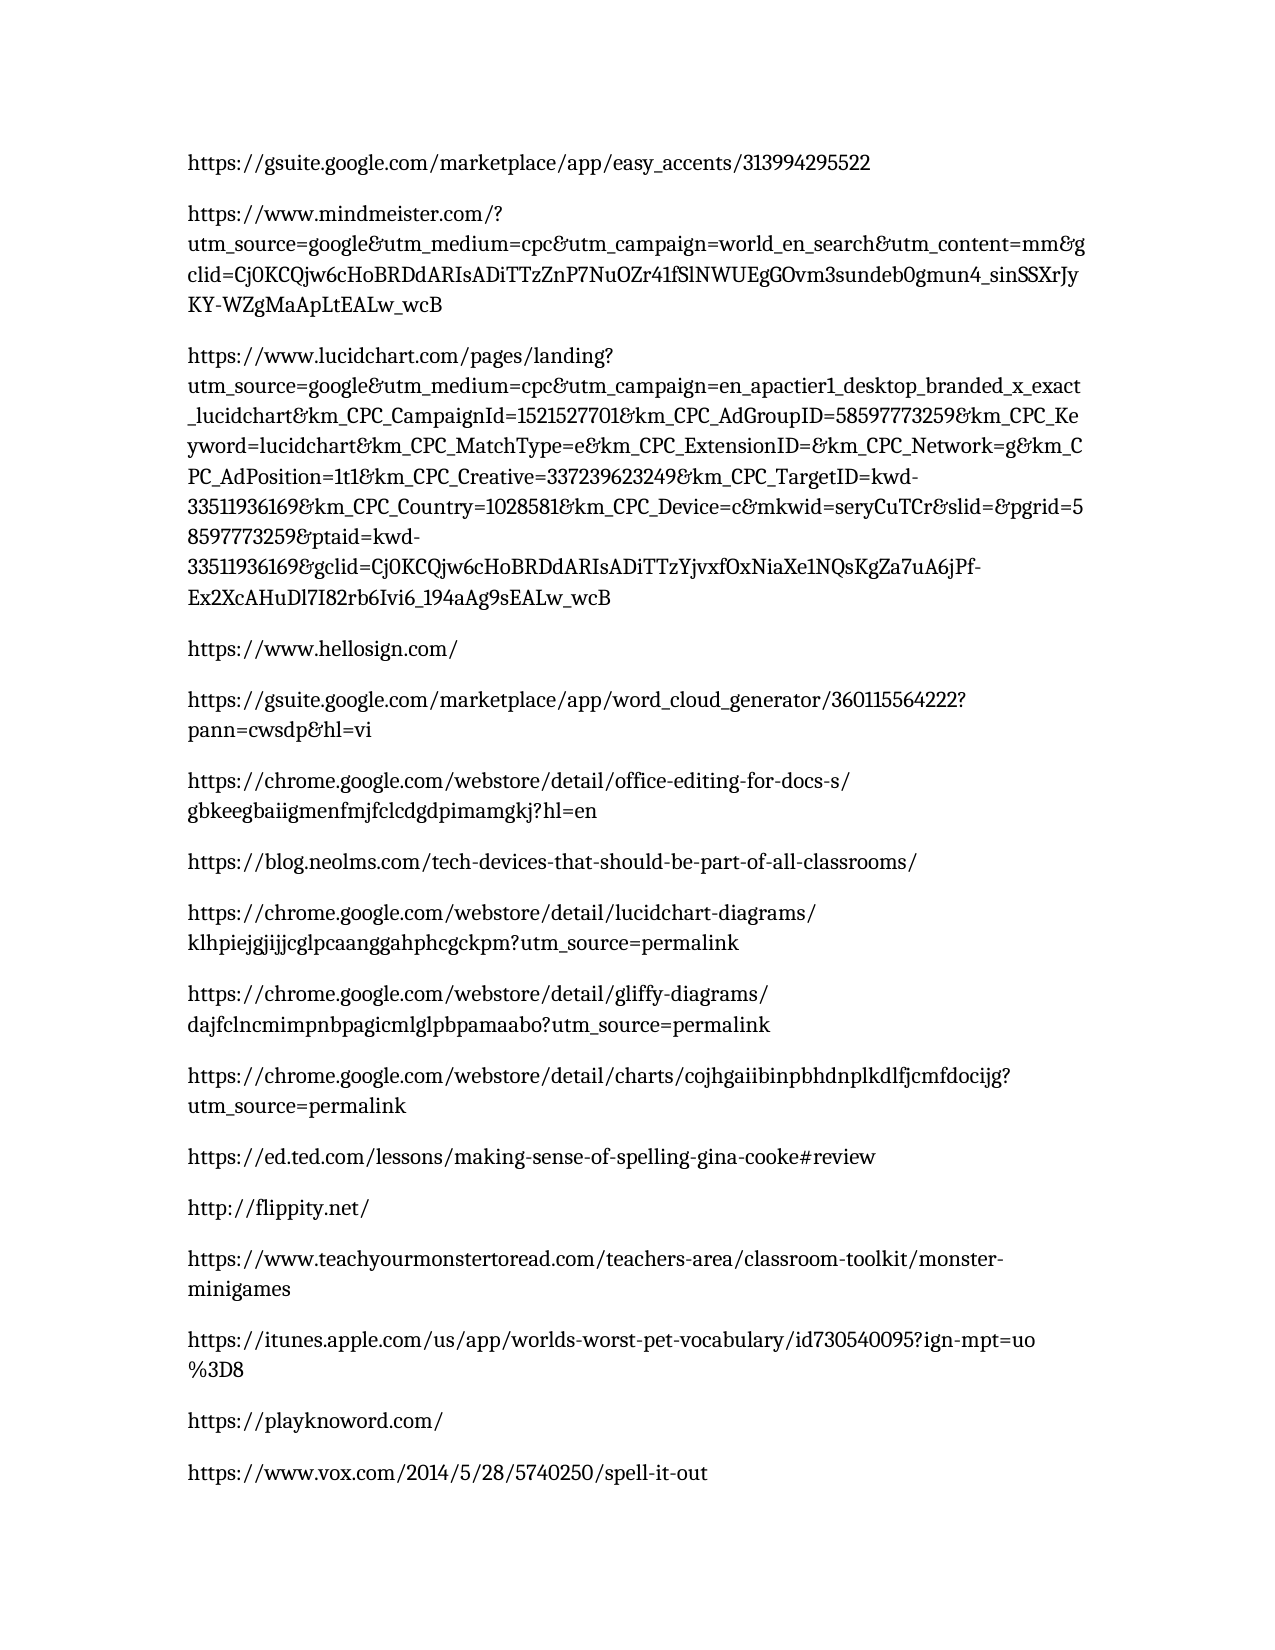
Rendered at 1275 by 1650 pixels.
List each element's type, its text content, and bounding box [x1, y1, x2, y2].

text https://ed.ted.com/lessons/making-sense-of-spelling-gina-cooke#review [187, 1144, 1087, 1170]
text https://www.lucidchart.com/pages/landing?utm_source=google&utm_medium=cpc&utm_campaign=en_apactier1_desktop_branded_x_exact_lucidchart&km_CPC_CampaignId=1521527701&km_CPC_AdGroupID=58597773259&km_CPC_Keyword=lucidchart&km_CPC_MatchType=e&km_CPC_ExtensionID=&km_CPC_Network=g&km_CPC_AdPosition=1t1&km_CPC_Creative=337239623249&km_CPC_TargetID=kwd-33511936169&km_CPC_Country=1028581&km_CPC_Device=c&mkwid=seryCuTCr&slid=&pgrid=58597773259&ptaid=kwd-33511936169&gclid=Cj0KCQjw6cHoBRDdARIsADiTTzYjvxfOxNiaXe1NQsKgZa7uA6jPf-Ex2XcAHuDl7I82rb6Ivi6_194aAg9sEALw_wcB [187, 343, 1087, 611]
text http://flippity.net/ [187, 1195, 1087, 1221]
text https://chrome.google.com/webstore/detail/gliffy-diagrams/dajfclncmimpnbpagicmlglpbpamaabo?utm_source=permalink [187, 981, 1087, 1038]
text https://gsuite.google.com/marketplace/app/easy_accents/313994295522 [187, 150, 1087, 176]
text https://www.mindmeister.com/?utm_source=google&utm_medium=cpc&utm_campaign=world_en_search&utm_content=mm&gclid=Cj0KCQjw6cHoBRDdARIsADiTTzZnP7NuOZr41fSlNWUEgGOvm3sundeb0gmun4_sinSSXrJyKY-WZgMaApLtEALw_wcB [187, 201, 1087, 318]
text https://chrome.google.com/webstore/detail/office-editing-for-docs-s/gbkeegbaiigmenfmjfclcdgdpimamgkj?hl=en [187, 768, 1087, 824]
text https://blog.neolms.com/tech-devices-that-should-be-part-of-all-classrooms/ [187, 849, 1087, 875]
text https://itunes.apple.com/us/app/worlds-worst-pet-vocabulary/id730540095?ign-mpt=uo%3D8 [187, 1327, 1087, 1384]
text https://chrome.google.com/webstore/detail/lucidchart-diagrams/klhpiejgjijjcglpcaanggahphcgckpm?utm_source=permalink [187, 900, 1087, 957]
text https://www.hellosign.com/ [187, 635, 1087, 662]
text https://www.vox.com/2014/5/28/5740250/spell-it-out [187, 1459, 1087, 1486]
text https://chrome.google.com/webstore/detail/charts/cojhgaiibinpbhdnplkdlfjcmfdocijg?utm_source=permalink [187, 1062, 1087, 1119]
text https://www.teachyourmonstertoread.com/teachers-area/classroom-toolkit/monster-minigames [187, 1246, 1087, 1302]
text https://playknoword.com/ [187, 1408, 1087, 1435]
text https://gsuite.google.com/marketplace/app/word_cloud_generator/360115564222?pann=cwsdp&hl=vi [187, 686, 1087, 743]
